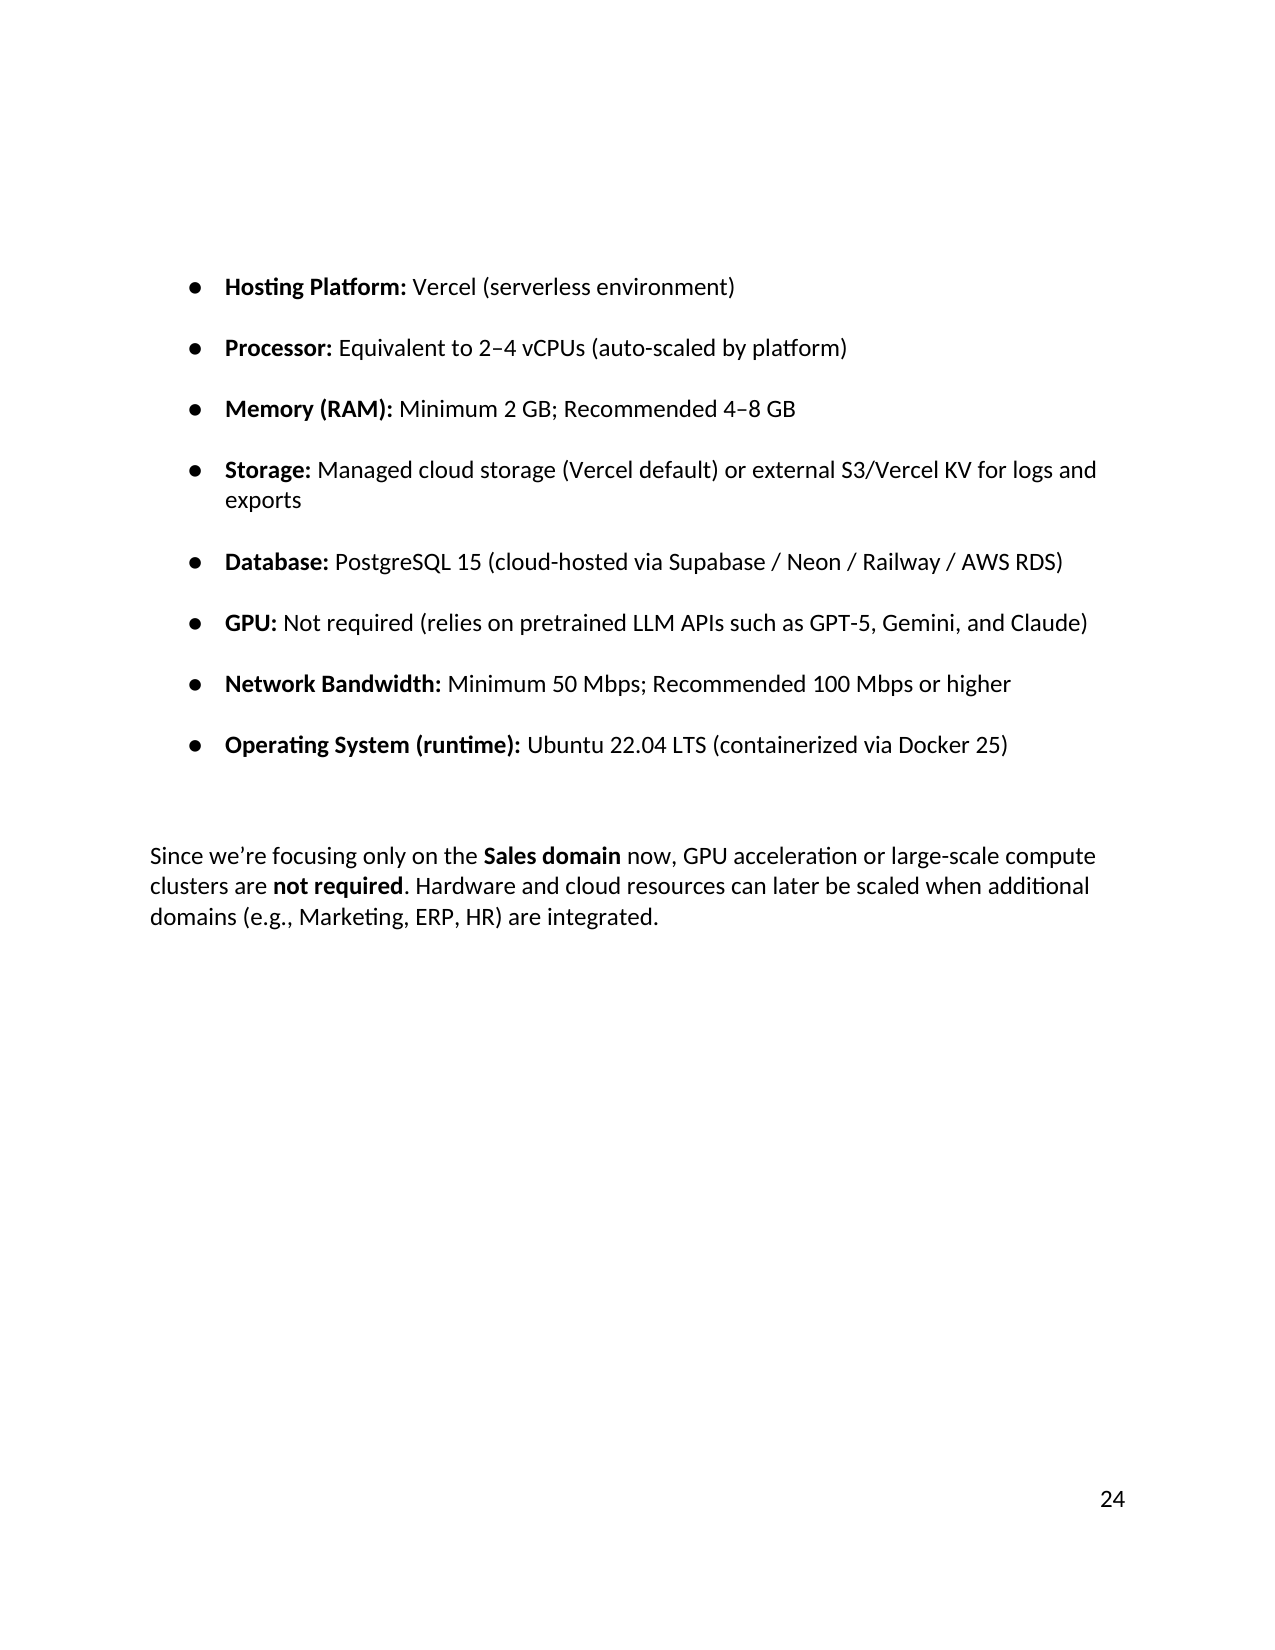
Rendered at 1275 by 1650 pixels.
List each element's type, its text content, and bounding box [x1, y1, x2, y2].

text Since we’re focusing only on the Sales domain now, GPU acceleration or large-scale compute clusters are not required. Hardware and cloud resources can later be scaled when additional domains (e.g., Marketing, ERP, HR) are integrated. [150, 840, 1125, 931]
list GPU: Not required (relies on pretrained LLM APIs such as GPT-5, Gemini, and Claude) [187, 607, 1125, 668]
list Processor: Equivalent to 2–4 vCPUs (auto-scaled by platform) [187, 332, 1125, 393]
list Hosting Platform: Vercel (serverless environment) [187, 271, 1125, 332]
list Storage: Managed cloud storage (Vercel default) or external S3/Vercel KV for logs and exports [187, 454, 1125, 546]
list Network Bandwidth: Minimum 50 Mbps; Recommended 100 Mbps or higher [187, 668, 1125, 729]
list Memory (RAM): Minimum 2 GB; Recommended 4–8 GB [187, 393, 1125, 454]
list Database: PostgreSQL 15 (cloud-hosted via Supabase / Neon / Railway / AWS RDS) [187, 546, 1125, 607]
list Operating System (runtime): Ubuntu 22.04 LTS (containerized via Docker 25) [187, 729, 1125, 759]
